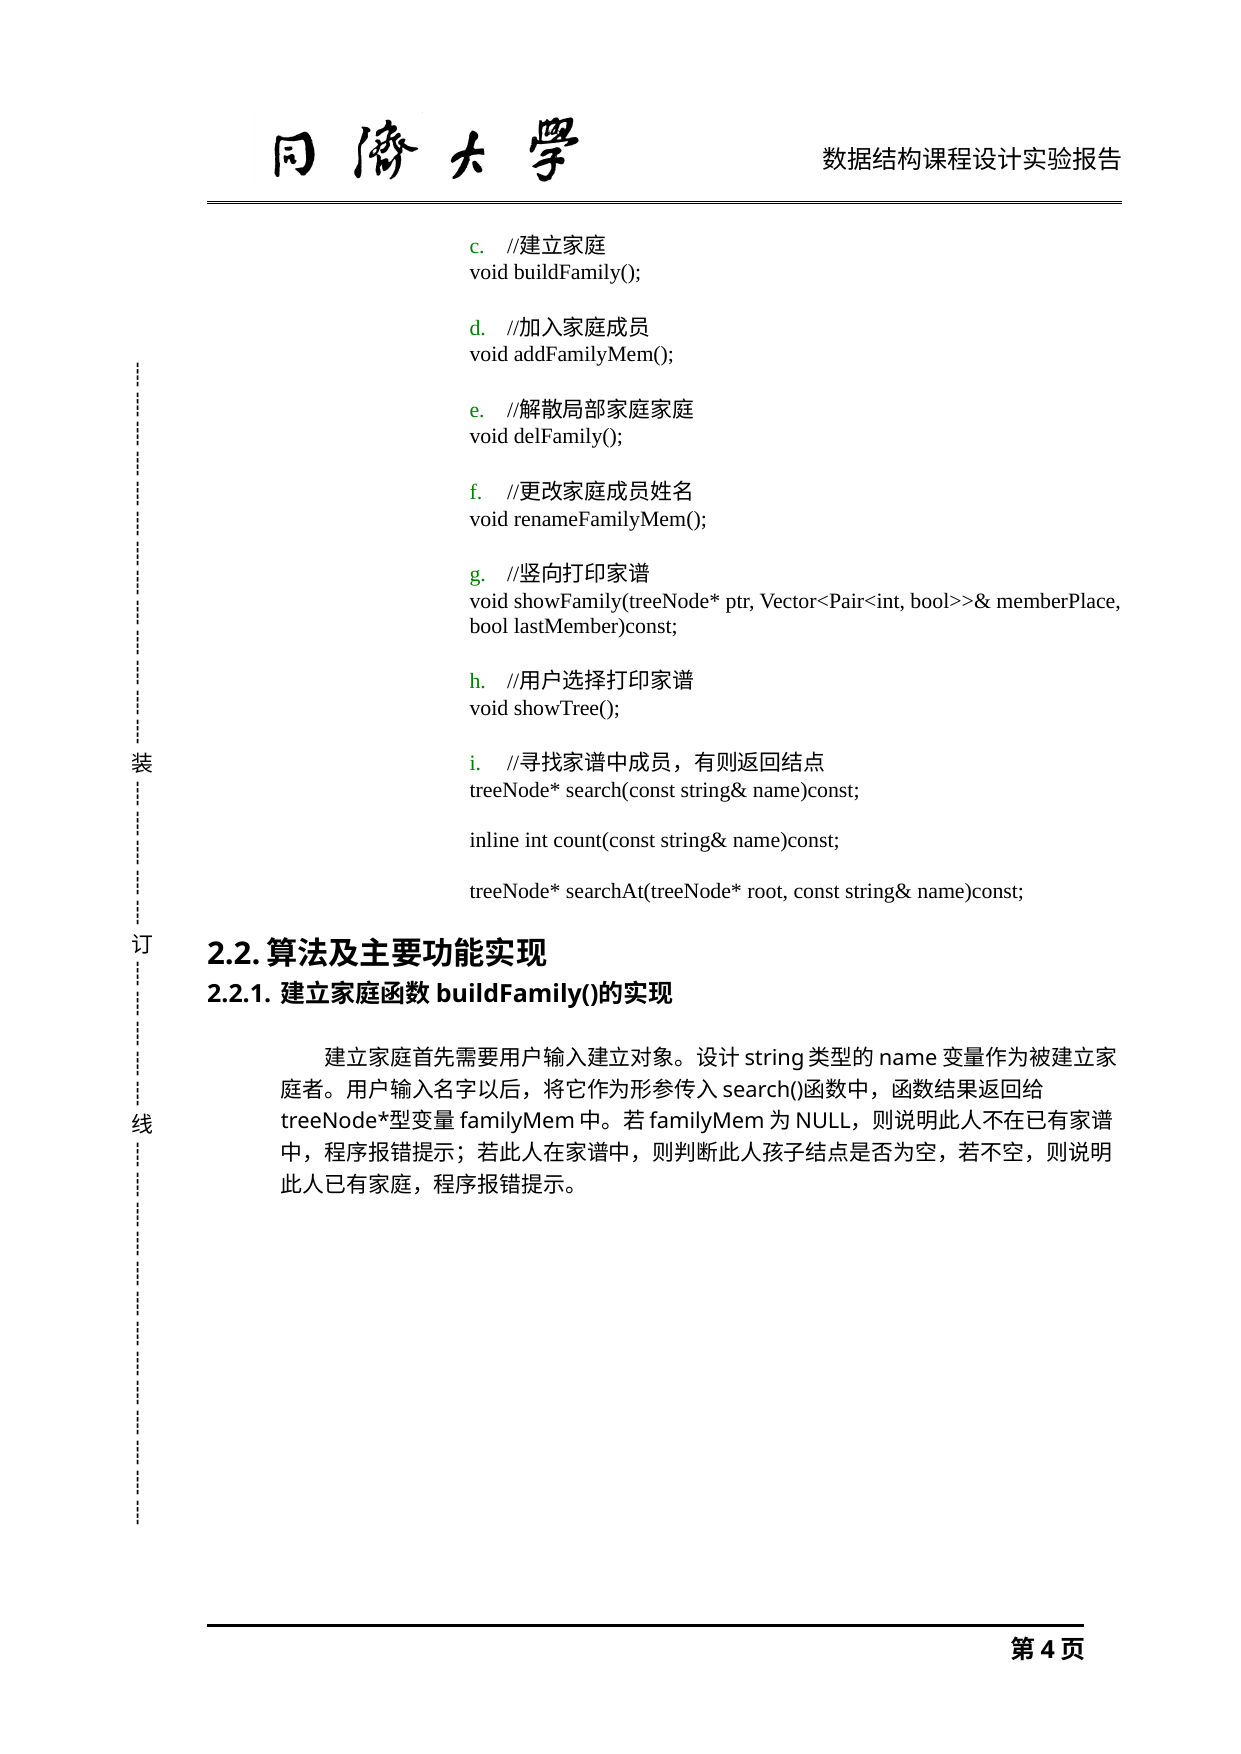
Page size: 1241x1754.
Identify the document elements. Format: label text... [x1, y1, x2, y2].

list //加入家庭成员 [469, 310, 1122, 341]
picture [251, 109, 598, 188]
list 建立家庭首先需要用户输入建立对象。设计string类型的name变量作为被建立家庭者。用户输入名字以后，将它作为形参传入search()函数中，函数结果返回给treeNode*型变量familyMem中。若familyMem为NULL，则说明此人不在已有家谱中，程序报错提示；若此人在家谱中，则判断此人孩子结点是否为空，若不空，则说明此人已有家庭，程序报错提示。 [281, 1040, 1122, 1198]
list //寻找家谱中成员，有则返回结点 [469, 745, 1122, 777]
text void showTree(); [469, 695, 1122, 720]
list //竖向打印家谱 [469, 556, 1122, 588]
text void buildFamily(); [469, 259, 1122, 284]
list 算法及主要功能实现 [207, 928, 1122, 974]
text void addFamilyMem(); [469, 341, 1122, 367]
list //用户选择打印家谱 [469, 663, 1122, 695]
text void delFamily(); [469, 423, 1122, 449]
text inline int count(const string& name)const; [469, 827, 1122, 853]
text void renameFamilyMem(); [469, 506, 1122, 531]
text treeNode* search(const string& name)const; [469, 777, 1122, 802]
list //更改家庭成员姓名 [469, 474, 1122, 506]
text void showFamily(treeNode* ptr, Vector<Pair<int, bool>>& memberPlace, bool lastMember)const; [469, 588, 1122, 638]
list 建立家庭函数buildFamily()的实现 [207, 974, 1122, 1010]
list //建立家庭 [469, 228, 1122, 259]
text treeNode* searchAt(treeNode* root, const string& name)const; [425, 878, 1122, 903]
list //解散局部家庭家庭 [469, 392, 1122, 423]
